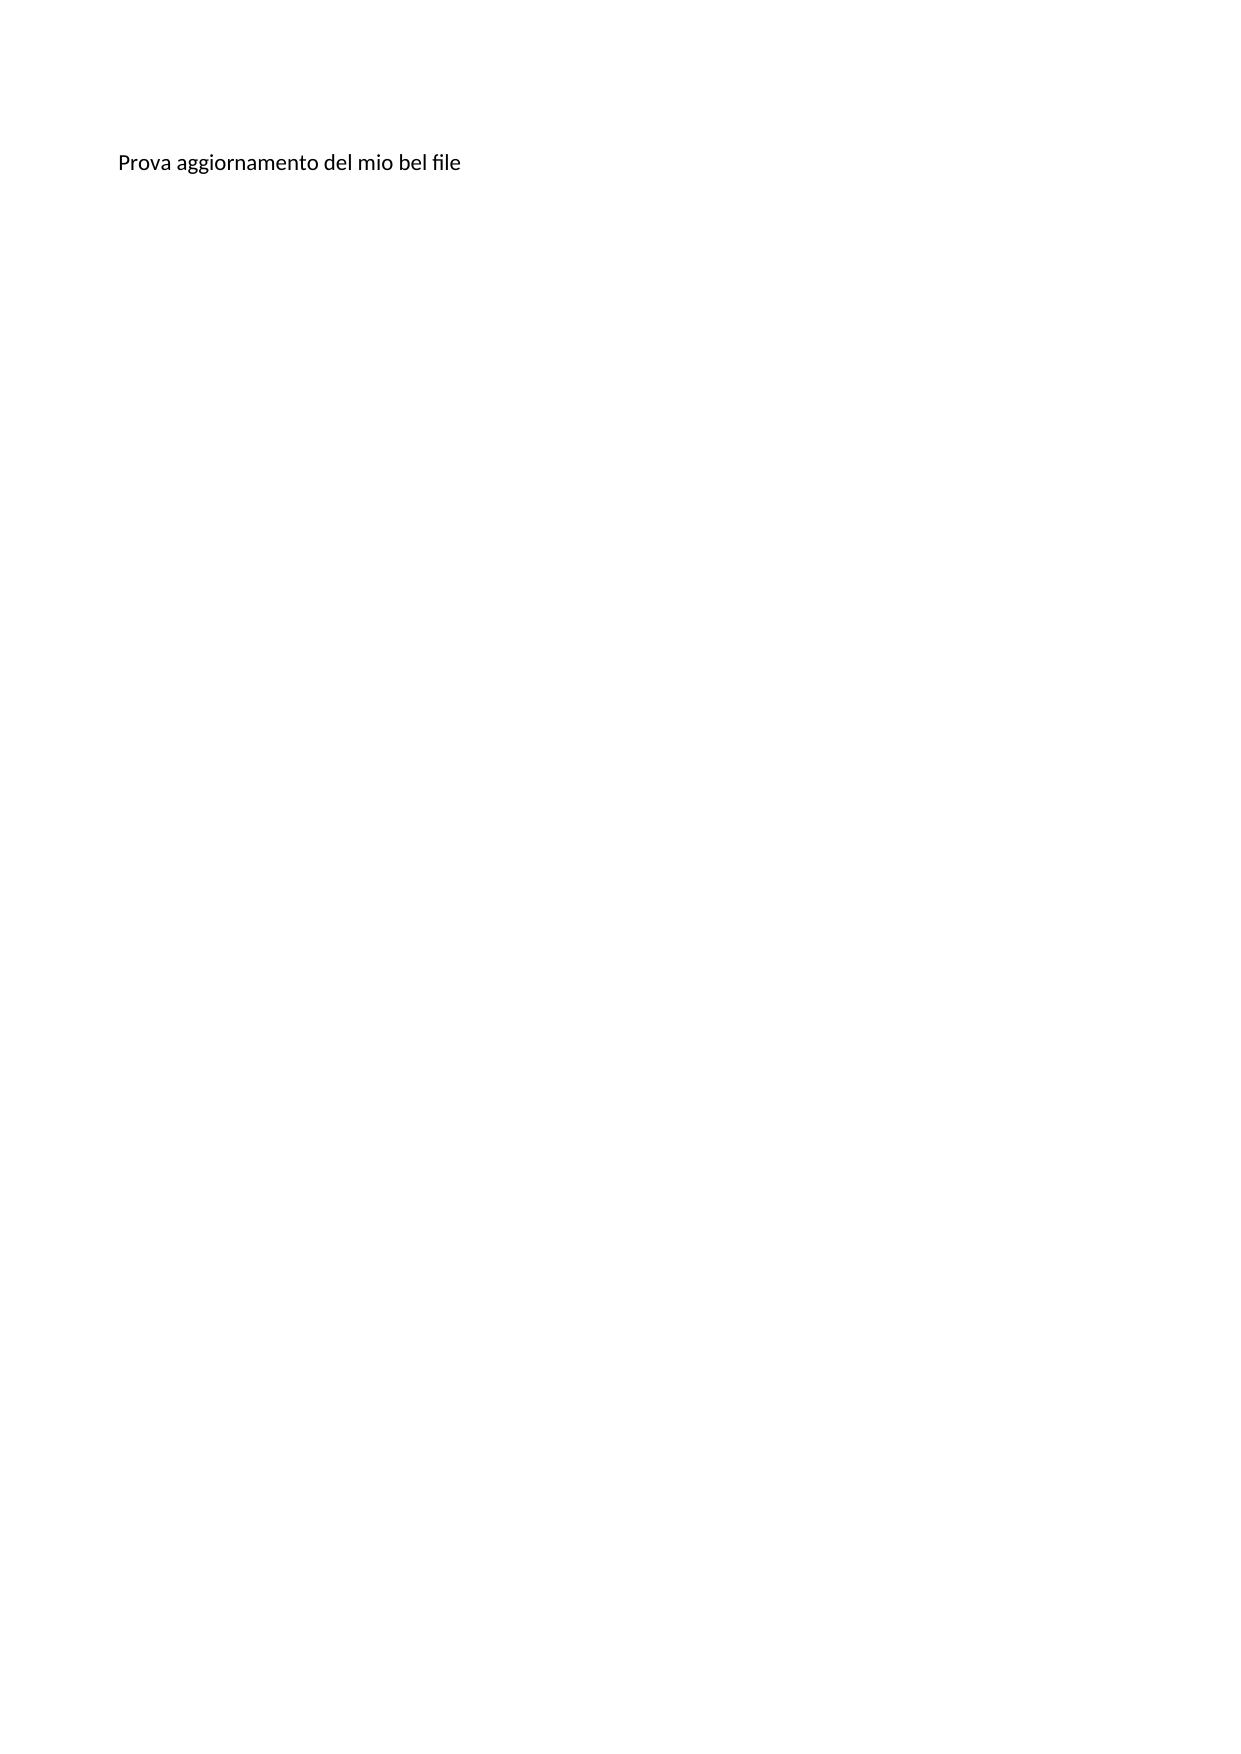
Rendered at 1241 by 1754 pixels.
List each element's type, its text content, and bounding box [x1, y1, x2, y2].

text Prova aggiornamento del mio bel file [118, 148, 1122, 176]
